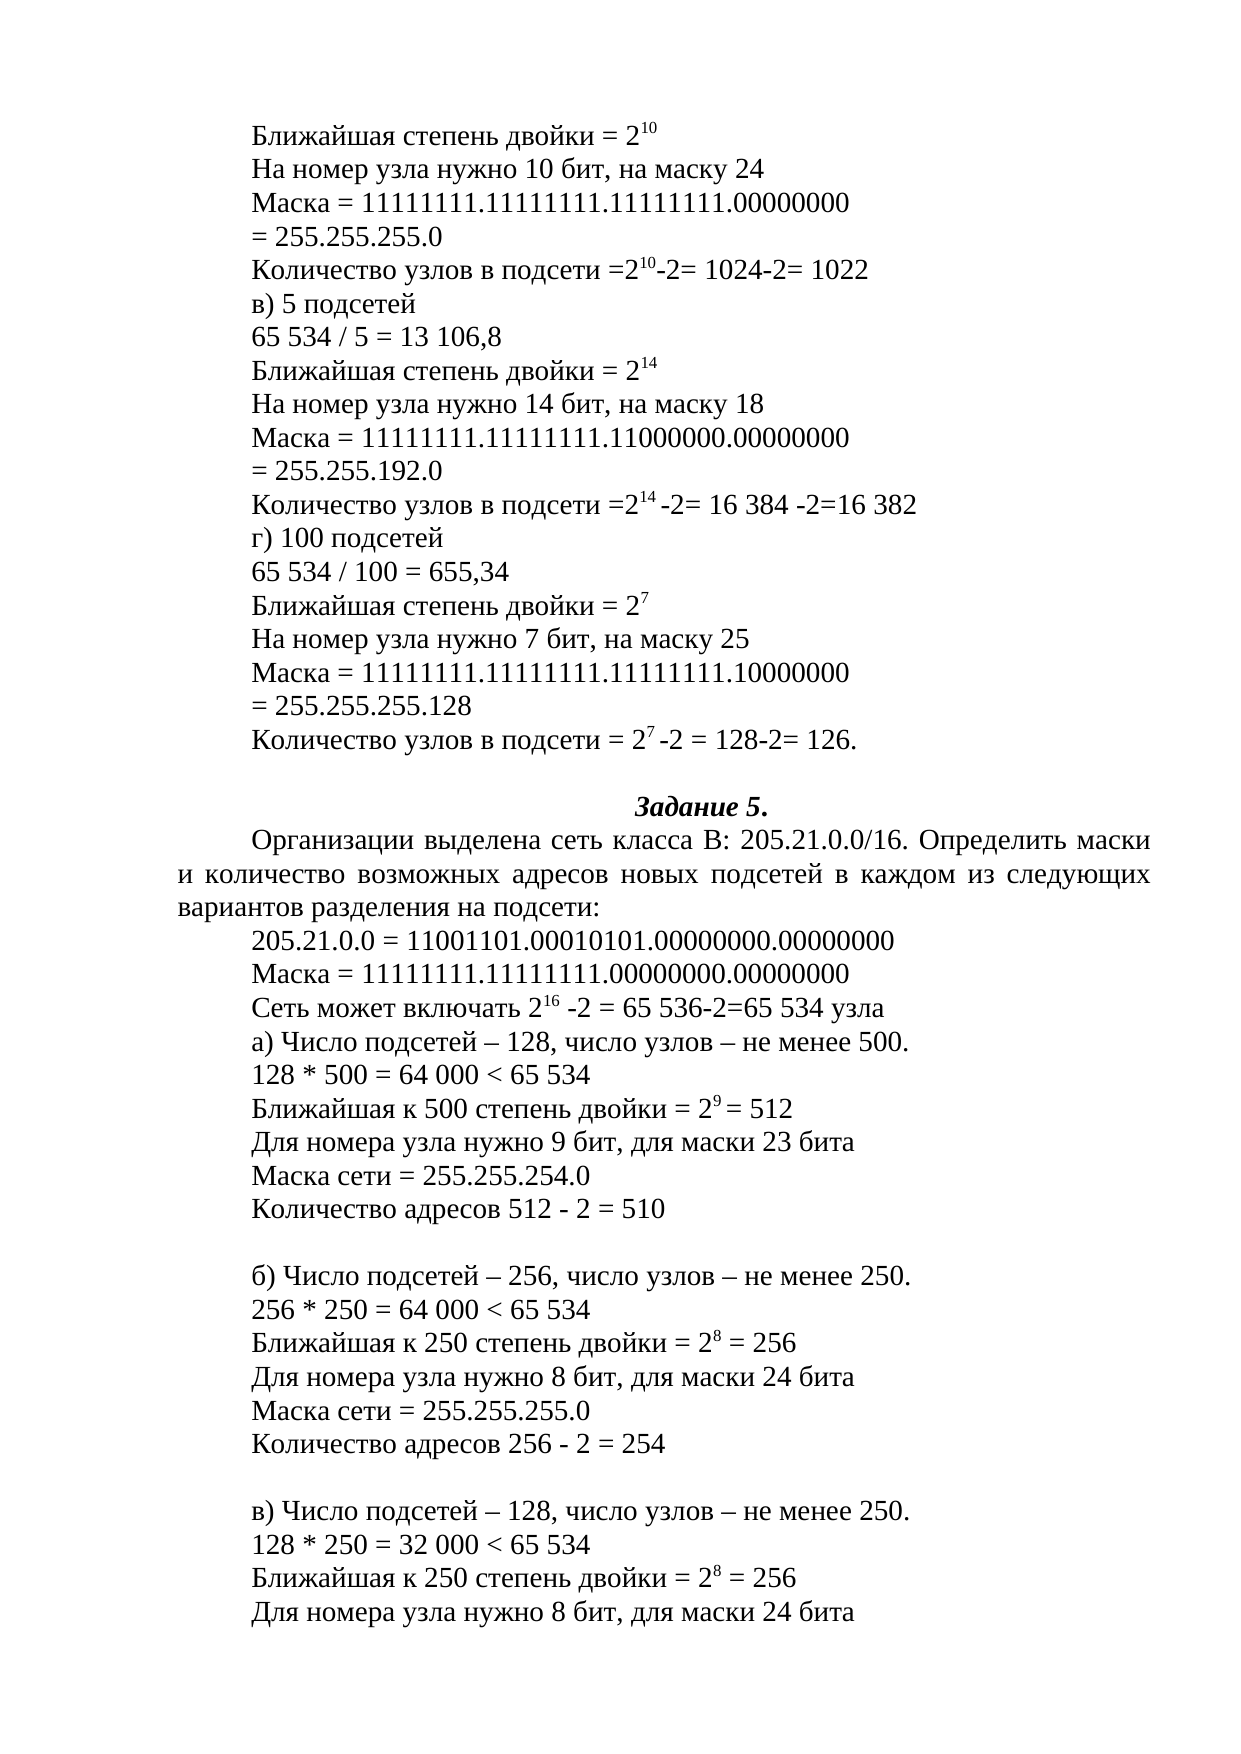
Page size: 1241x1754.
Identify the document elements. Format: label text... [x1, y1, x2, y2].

text 256 * 250 = 64 000 < 65 534 [177, 1292, 1152, 1326]
text = 255.255.192.0 [177, 453, 1152, 487]
text Для номера узла нужно 9 бит, для маски 23 бита [177, 1124, 1152, 1158]
text Маска = 11111111.11111111.11111111.00000000 [177, 185, 1152, 219]
text г) 100 подсетей [177, 521, 1152, 554]
text 65 534 / 100 = 655,34 [177, 554, 1152, 588]
text Маска сети = 255.255.254.0 [177, 1158, 1152, 1191]
text Количество адресов 512 - 2 = 510 [177, 1191, 1152, 1225]
text = 255.255.255.128 [177, 688, 1152, 722]
text 65 534 / 5 = 13 106,8 [177, 319, 1152, 353]
text Маска = 11111111.11111111.11000000.00000000 [177, 420, 1152, 453]
text Количество адресов 256 - 2 = 254 [177, 1426, 1152, 1460]
text На номер узла нужно 7 бит, на маску 25 [177, 621, 1152, 655]
text Маска = 11111111.11111111.11111111.10000000 [177, 655, 1152, 688]
text Задание 5. [177, 789, 1152, 822]
text Ближайшая к 250 степень двойки = 28 = 256 [177, 1560, 1152, 1594]
text б) Число подсетей – 256, число узлов – не менее 250. [177, 1258, 1152, 1292]
text На номер узла нужно 14 бит, на маску 18 [177, 386, 1152, 420]
text Для номера узла нужно 8 бит, для маски 24 бита [177, 1359, 1152, 1393]
text Ближайшая степень двойки = 27 [177, 588, 1152, 621]
text 128 * 500 = 64 000 < 65 534 [177, 1057, 1152, 1091]
text 205.21.0.0 = 11001101.00010101.00000000.00000000 [177, 923, 1152, 957]
text Для номера узла нужно 8 бит, для маски 24 бита [177, 1594, 1152, 1627]
text Ближайшая степень двойки = 214 [177, 353, 1152, 386]
text Ближайшая степень двойки = 210 [177, 118, 1152, 152]
text а) Число подсетей – 128, число узлов – не менее 500. [177, 1024, 1152, 1057]
text Маска сети = 255.255.255.0 [177, 1393, 1152, 1426]
text в) 5 подсетей [177, 286, 1152, 319]
text = 255.255.255.0 [177, 219, 1152, 252]
text 128 * 250 = 32 000‬ < 65 534 [177, 1527, 1152, 1560]
text Маска = 11111111.11111111.00000000.00000000 [177, 957, 1152, 990]
text Количество узлов в подсети =214 -2= 16 384 -2=16 382 [177, 487, 1152, 521]
text Организации выделена сеть класса В: 205.21.0.0/16. Определить маски и количество возможных адресов новых подсетей в каждом из следующих вариантов разделения на подсети: [177, 822, 1152, 923]
text в) Число подсетей – 128, число узлов – не менее 250. [177, 1493, 1152, 1527]
text Ближайшая к 500 степень двойки = 29 = 512 [177, 1091, 1152, 1124]
text На номер узла нужно 10 бит, на маску 24 [177, 152, 1152, 185]
text Количество узлов в подсети =210-2= 1024-2= 1022 [177, 252, 1152, 286]
text Ближайшая к 250 степень двойки = 28 = 256 [177, 1326, 1152, 1359]
text Сеть может включать 216 -2 = 65 536-2=65 534 узла [177, 990, 1152, 1024]
text Количество узлов в подсети = 27 -2 = 128-2= 126. [177, 722, 1152, 755]
